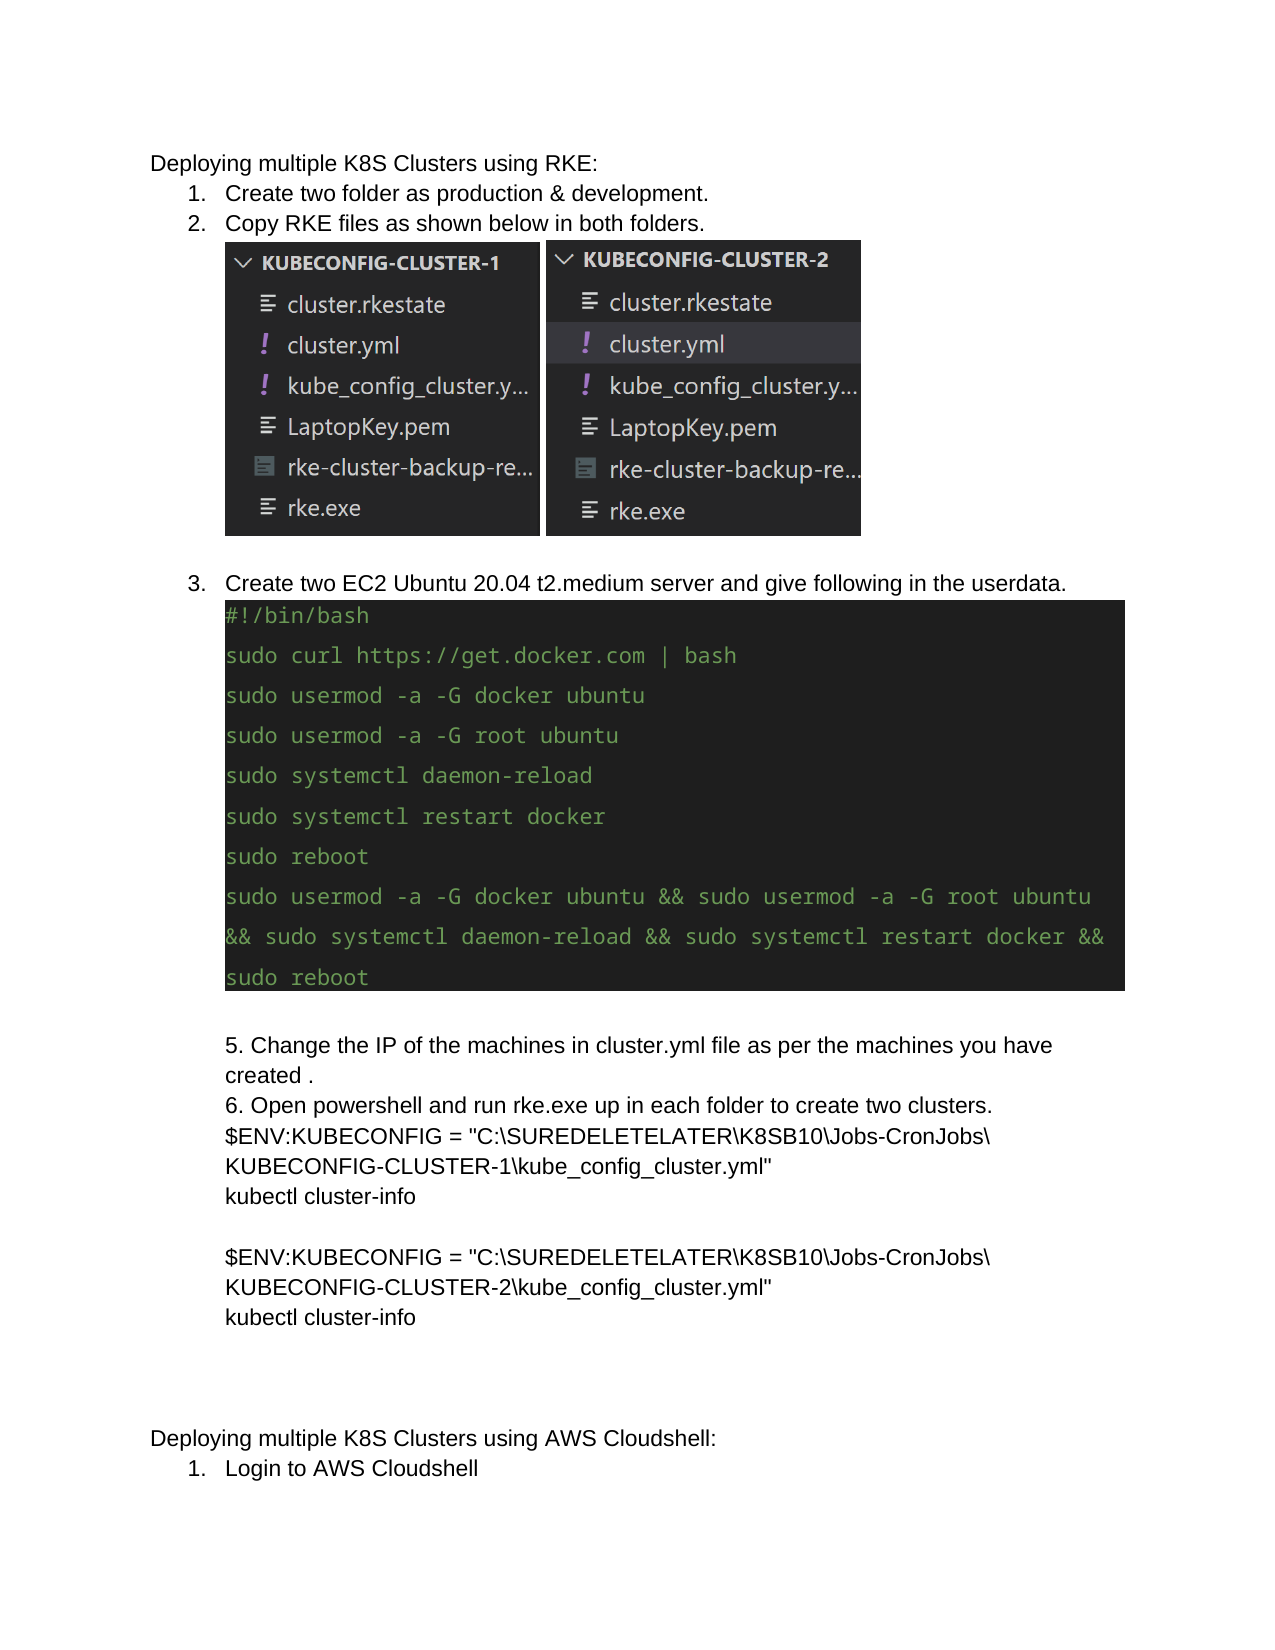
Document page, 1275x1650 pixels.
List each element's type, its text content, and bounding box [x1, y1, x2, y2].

text sudo usermod -a -G docker ubuntu && sudo usermod -a -G root ubuntu && sudo systemctl daemon-reload && sudo systemctl restart docker && sudo reboot [225, 881, 1125, 991]
text sudo curl https://get.docker.com | bash [225, 640, 1125, 670]
text Deploying multiple K8S Clusters using RKE: [150, 150, 1125, 176]
text sudo reboot [225, 841, 1125, 871]
text sudo usermod -a -G root ubuntu [225, 720, 1125, 750]
text kubectl cluster-info [225, 1304, 1125, 1330]
list Login to AWS Cloudshell [187, 1455, 1125, 1481]
text sudo usermod -a -G docker ubuntu [225, 680, 1125, 710]
text #!/bin/bash [225, 600, 1125, 629]
list Copy RKE files as shown below in both folders. [187, 210, 1125, 237]
picture [546, 240, 861, 536]
list Create two EC2 Ubuntu 20.04 t2.medium server and give following in the userdata. [187, 569, 1125, 596]
text Deploying multiple K8S Clusters using AWS Cloudshell: [150, 1425, 1125, 1451]
text sudo systemctl daemon-reload [225, 761, 1125, 790]
text sudo systemctl restart docker [225, 801, 1125, 831]
text $ENV:KUBECONFIG = "C:\SUREDELETELATER\K8SB10\Jobs-CronJobs\KUBECONFIG-CLUSTER-2\kube_config_cluster.yml" [225, 1243, 1125, 1300]
text 6. Open powershell and run rke.exe up in each folder to create two clusters. [225, 1092, 1125, 1119]
list Create two folder as production & development. [187, 180, 1125, 207]
text $ENV:KUBECONFIG = "C:\SUREDELETELATER\K8SB10\Jobs-CronJobs\KUBECONFIG-CLUSTER-1\kube_config_cluster.yml" [225, 1123, 1125, 1179]
text 5. Change the IP of the machines in cluster.yml file as per the machines you have created . [225, 1032, 1125, 1088]
text kubectl cluster-info [225, 1183, 1125, 1209]
picture [225, 242, 540, 536]
